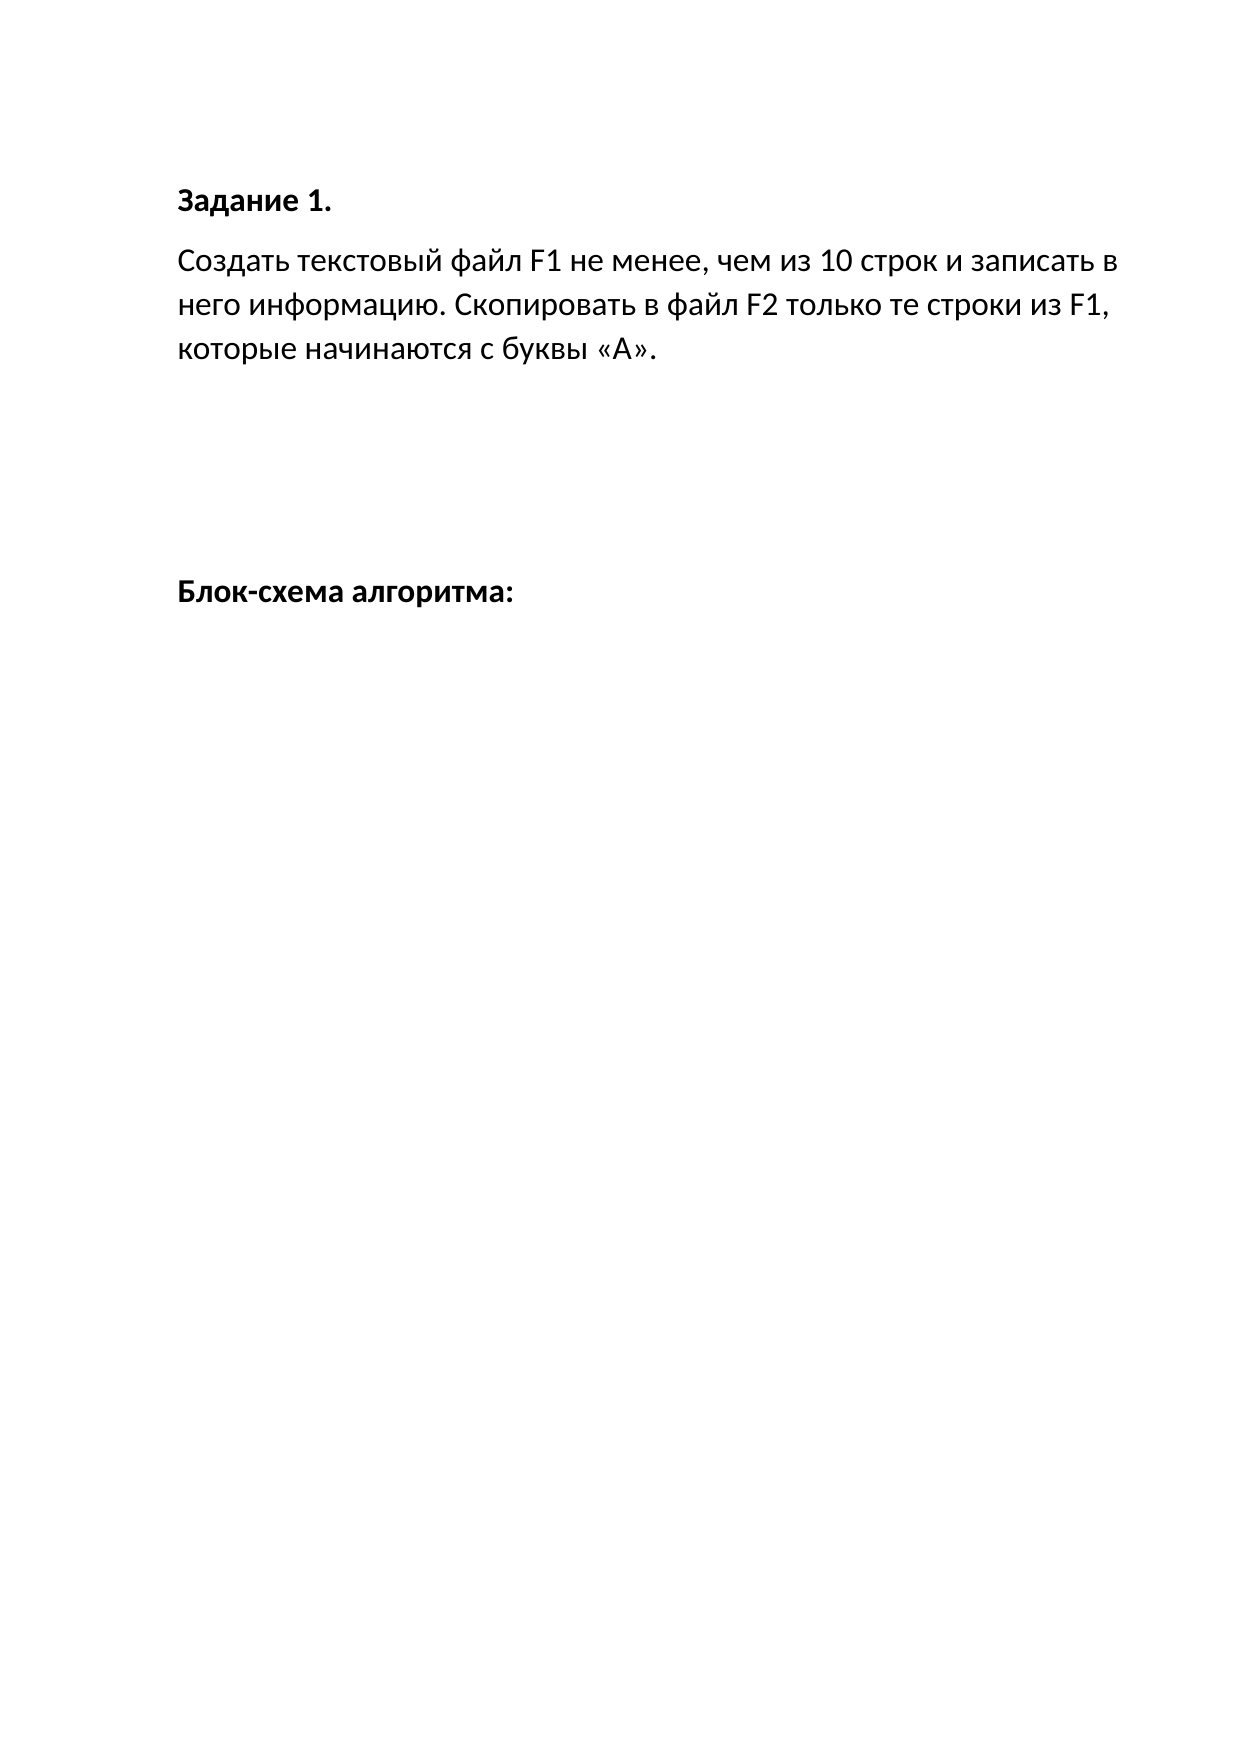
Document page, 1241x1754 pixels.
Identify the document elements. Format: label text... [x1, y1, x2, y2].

text Задание 1. [177, 179, 1152, 219]
text Создать текстовый файл F1 не менее, чем из 10 строк и записать в него информацию. Скопировать в файл F2 только те строки из F1, которые начинаются с буквы «А». [177, 239, 1152, 368]
text Блок-схема алгоритма: [177, 570, 1152, 611]
